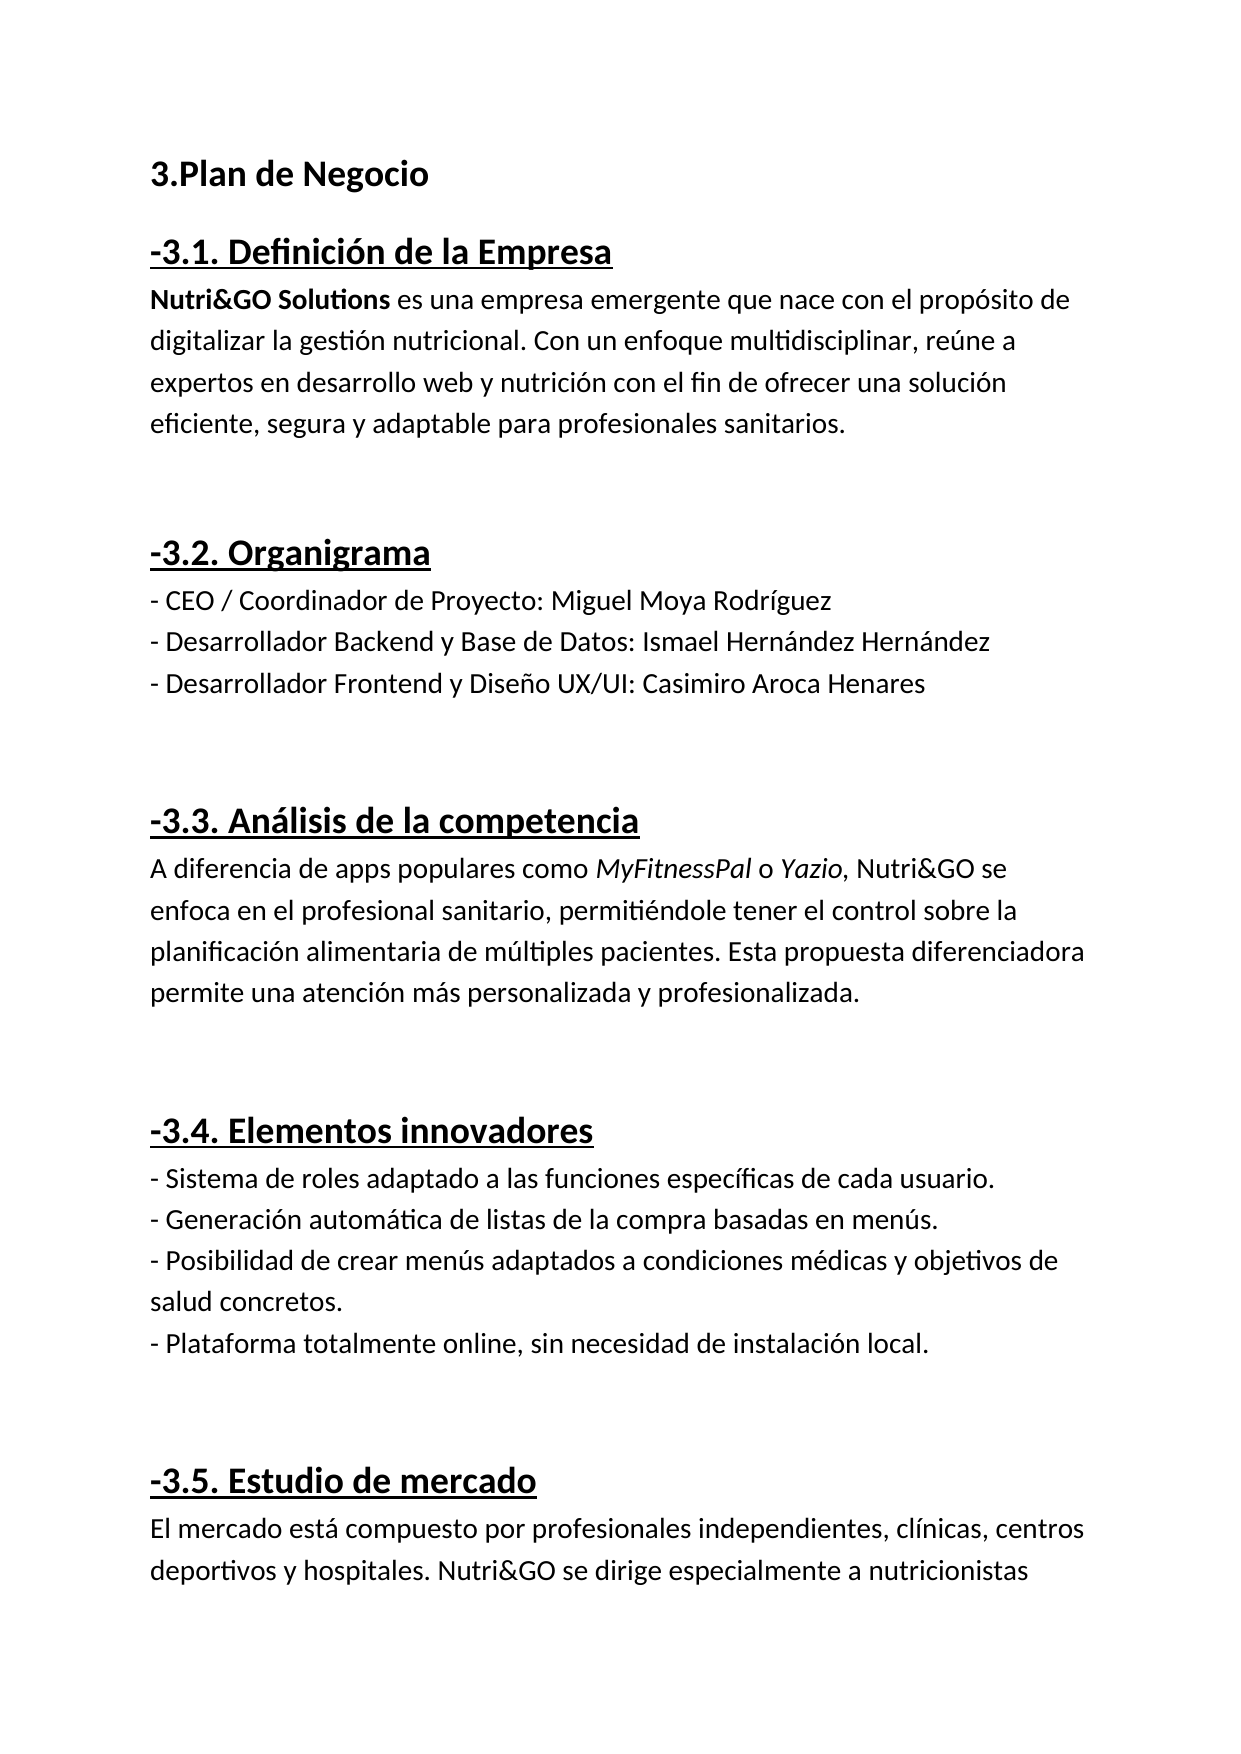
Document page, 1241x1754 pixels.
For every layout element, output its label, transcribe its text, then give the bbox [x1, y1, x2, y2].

text -3.1. Definición de la Empresa [150, 228, 1090, 274]
text A diferencia de apps populares como MyFitnessPal o Yazio, Nutri&GO se enfoca en el profesional sanitario, permitiéndole tener el control sobre la planificación alimentaria de múltiples pacientes. Esta propuesta diferenciadora permite una atención más personalizada y profesionalizada. [150, 850, 1090, 1010]
text 3.Plan de Negocio [150, 150, 1090, 196]
text - CEO / Coordinador de Proyecto: Miguel Moya Rodríguez - Desarrollador Backend y Base de Datos: Ismael Hernández Hernández - Desarrollador Frontend y Diseño UX/UI: Casimiro Aroca Henares [150, 582, 1090, 700]
text Nutri&GO Solutions es una empresa emergente que nace con el propósito de digitalizar la gestión nutricional. Con un enfoque multidisciplinar, reúne a expertos en desarrollo web y nutrición con el fin de ofrecer una solución eficiente, segura y adaptable para profesionales sanitarios. [150, 281, 1090, 441]
text -3.5. Estudio de mercado [150, 1457, 1090, 1503]
text -3.3. Análisis de la competencia [150, 797, 1090, 843]
text - Sistema de roles adaptado a las funciones específicas de cada usuario. - Generación automática de listas de la compra basadas en menús. - Posibilidad de crear menús adaptados a condiciones médicas y objetivos de salud concretos. - Plataforma totalmente online, sin necesidad de instalación local. [150, 1160, 1090, 1360]
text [150, 1510, 1090, 1587]
text -3.2. Organigrama [150, 529, 1090, 575]
text -3.4. Elementos innovadores [150, 1107, 1090, 1152]
